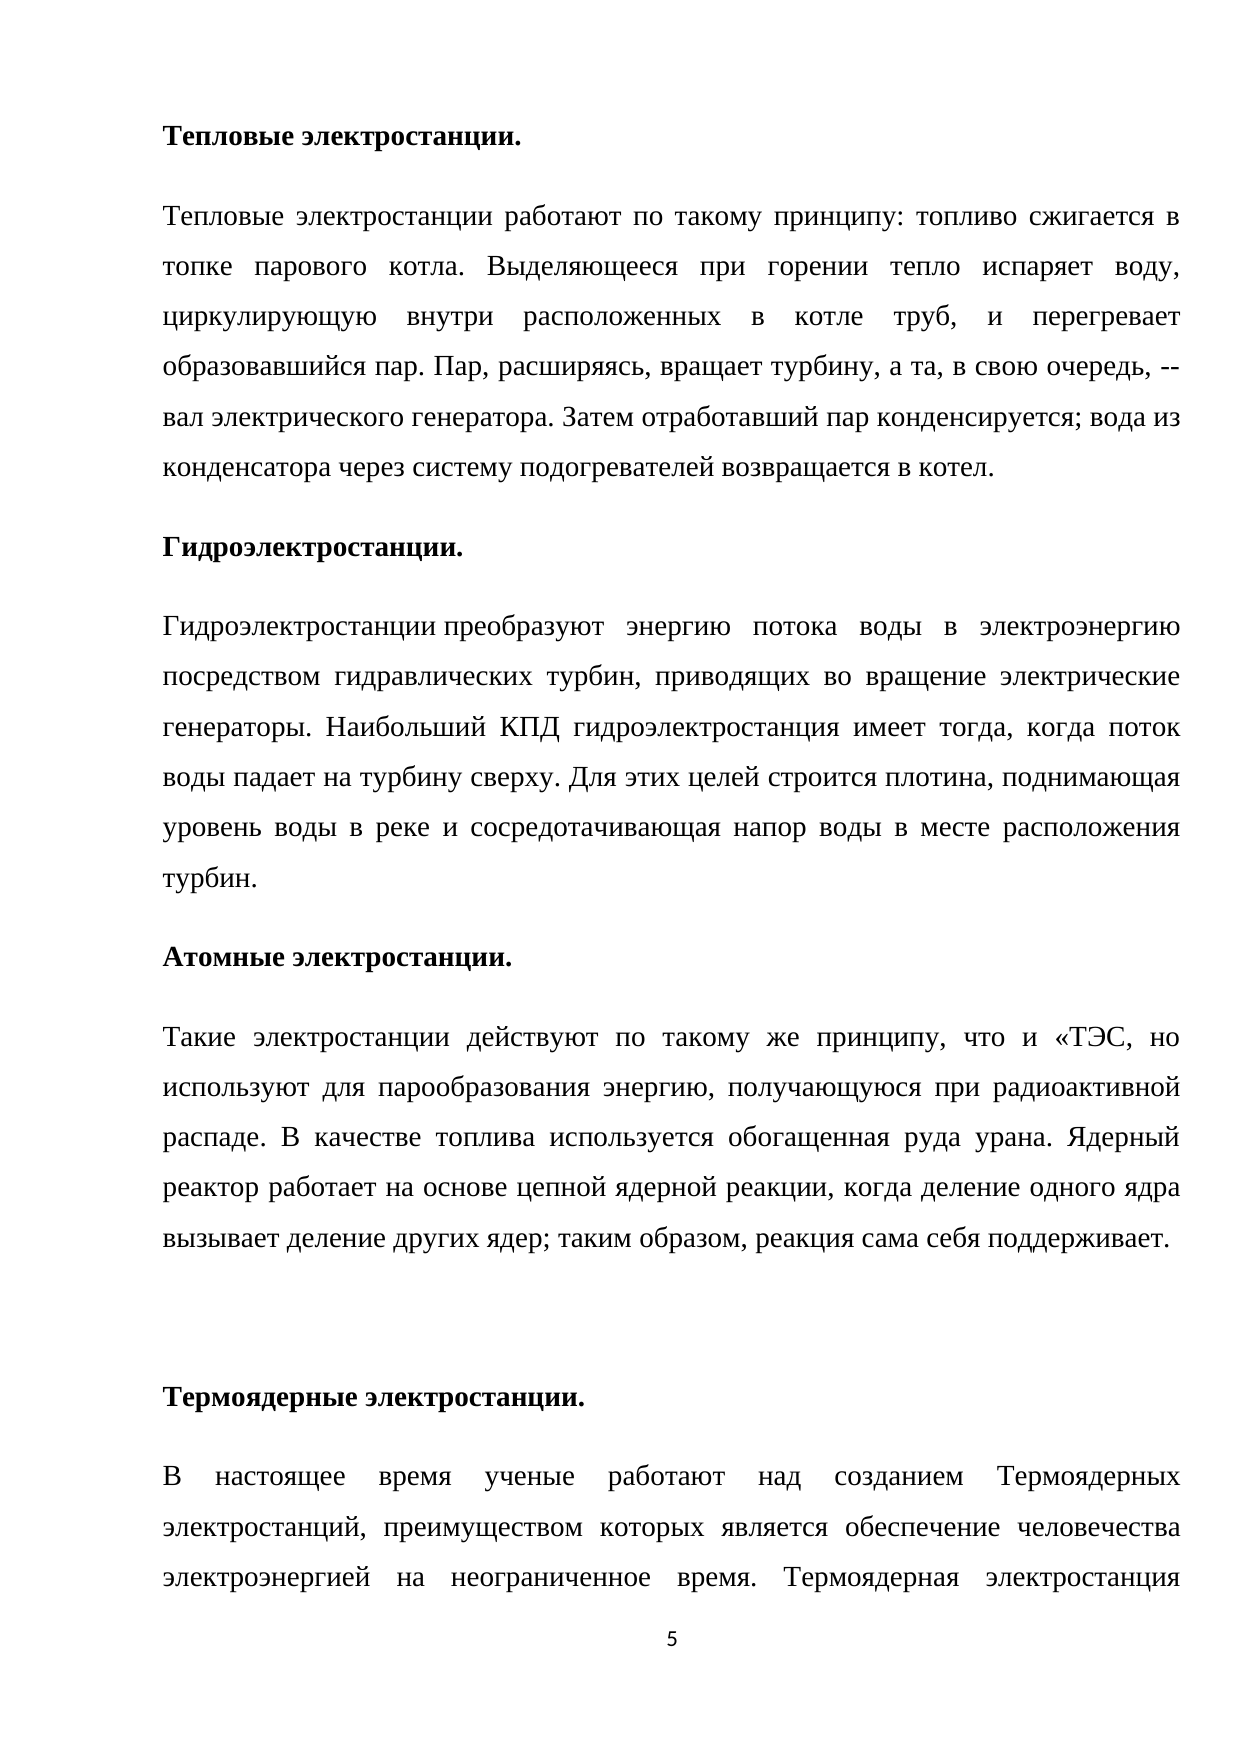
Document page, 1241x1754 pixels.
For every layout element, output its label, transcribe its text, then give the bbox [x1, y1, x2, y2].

text Гидроэлектростанции преобразуют энергию потока воды в электроэнергию посредством гидравлических турбин, приводящих во вращение электрические генераторы. Наибольший КПД гидроэлектростанция имеет тогда, когда поток воды падает на турбину сверху. Для этих целей строится плотина, поднимающая уровень воды в реке и сосредотачивающая напор воды в месте расположения турбин. [162, 608, 1181, 893]
text Термоядерные электростанции. [162, 1379, 1181, 1412]
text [162, 1458, 1181, 1592]
text Тепловые электростанции работают по такому принципу: топливо сжигается в топке парового котла. Выделяющееся при горении тепло испаряет воду, циркулирующую внутри расположенных в котле труб, и перегревает образовавшийся пар. Пар, расширяясь, вращает турбину, а та, в свою очередь, -- вал электрического генератора. Затем отработавший пар конденсируется; вода из конденсатора через систему подогревателей возвращается в котел. [162, 198, 1181, 483]
text Тепловые электростанции. [162, 118, 1181, 152]
text Атомные электростанции. [162, 939, 1181, 973]
text Такие электростанции действуют по такому же принципу, что и «ТЭС, но используют для парообразования энергию, получающуюся при радиоактивной распаде. В качестве топлива используется обогащенная руда урана. Ядерный реактор работает на основе цепной ядерной реакции, когда деление одного ядра вызывает деление других ядер; таким образом, реакция сама себя поддерживает. [162, 1019, 1181, 1253]
text Гидроэлектростанции. [162, 529, 1181, 562]
